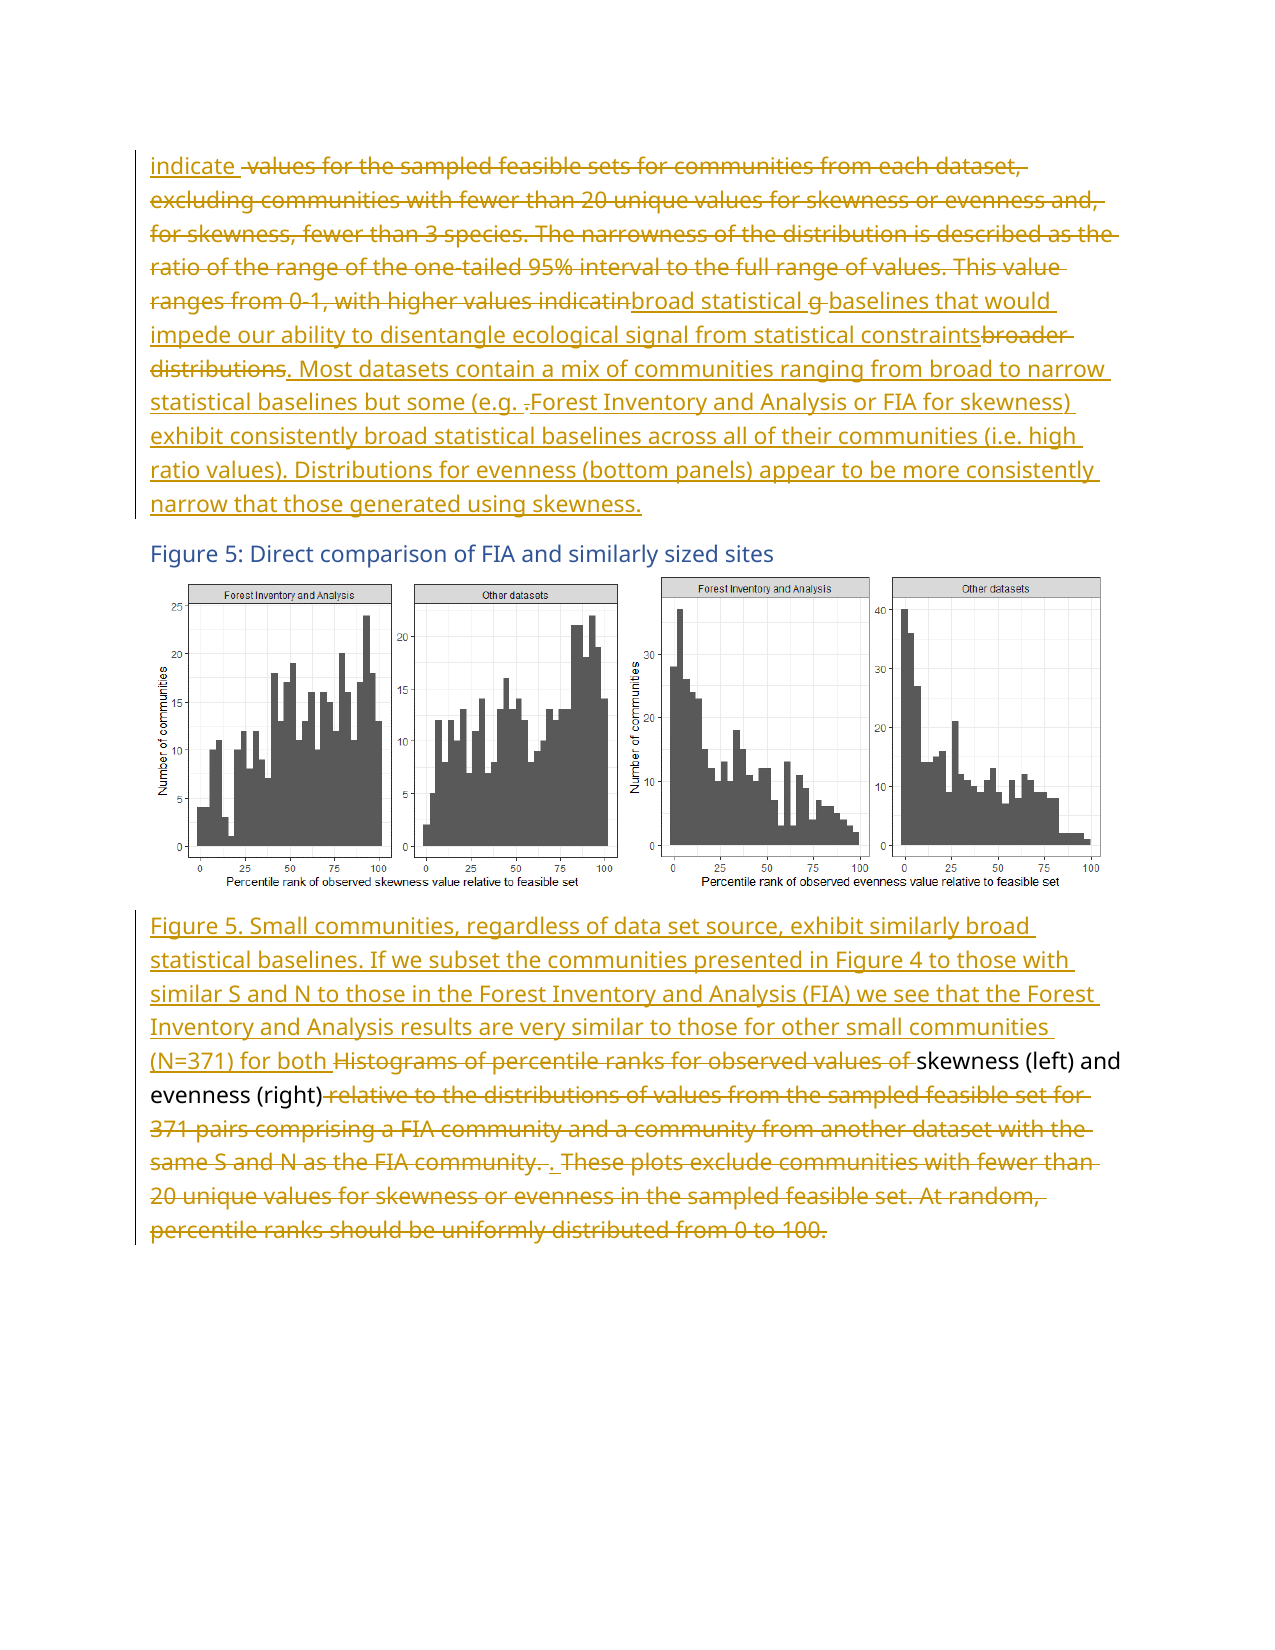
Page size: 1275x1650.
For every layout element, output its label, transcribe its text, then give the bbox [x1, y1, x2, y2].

subtitle Figure 5: Direct comparison of FIA and similarly sized sites [150, 538, 1125, 569]
picture [150, 571, 1105, 894]
text skewness (left) and evenness (right) [150, 910, 1125, 1245]
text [150, 150, 1125, 519]
